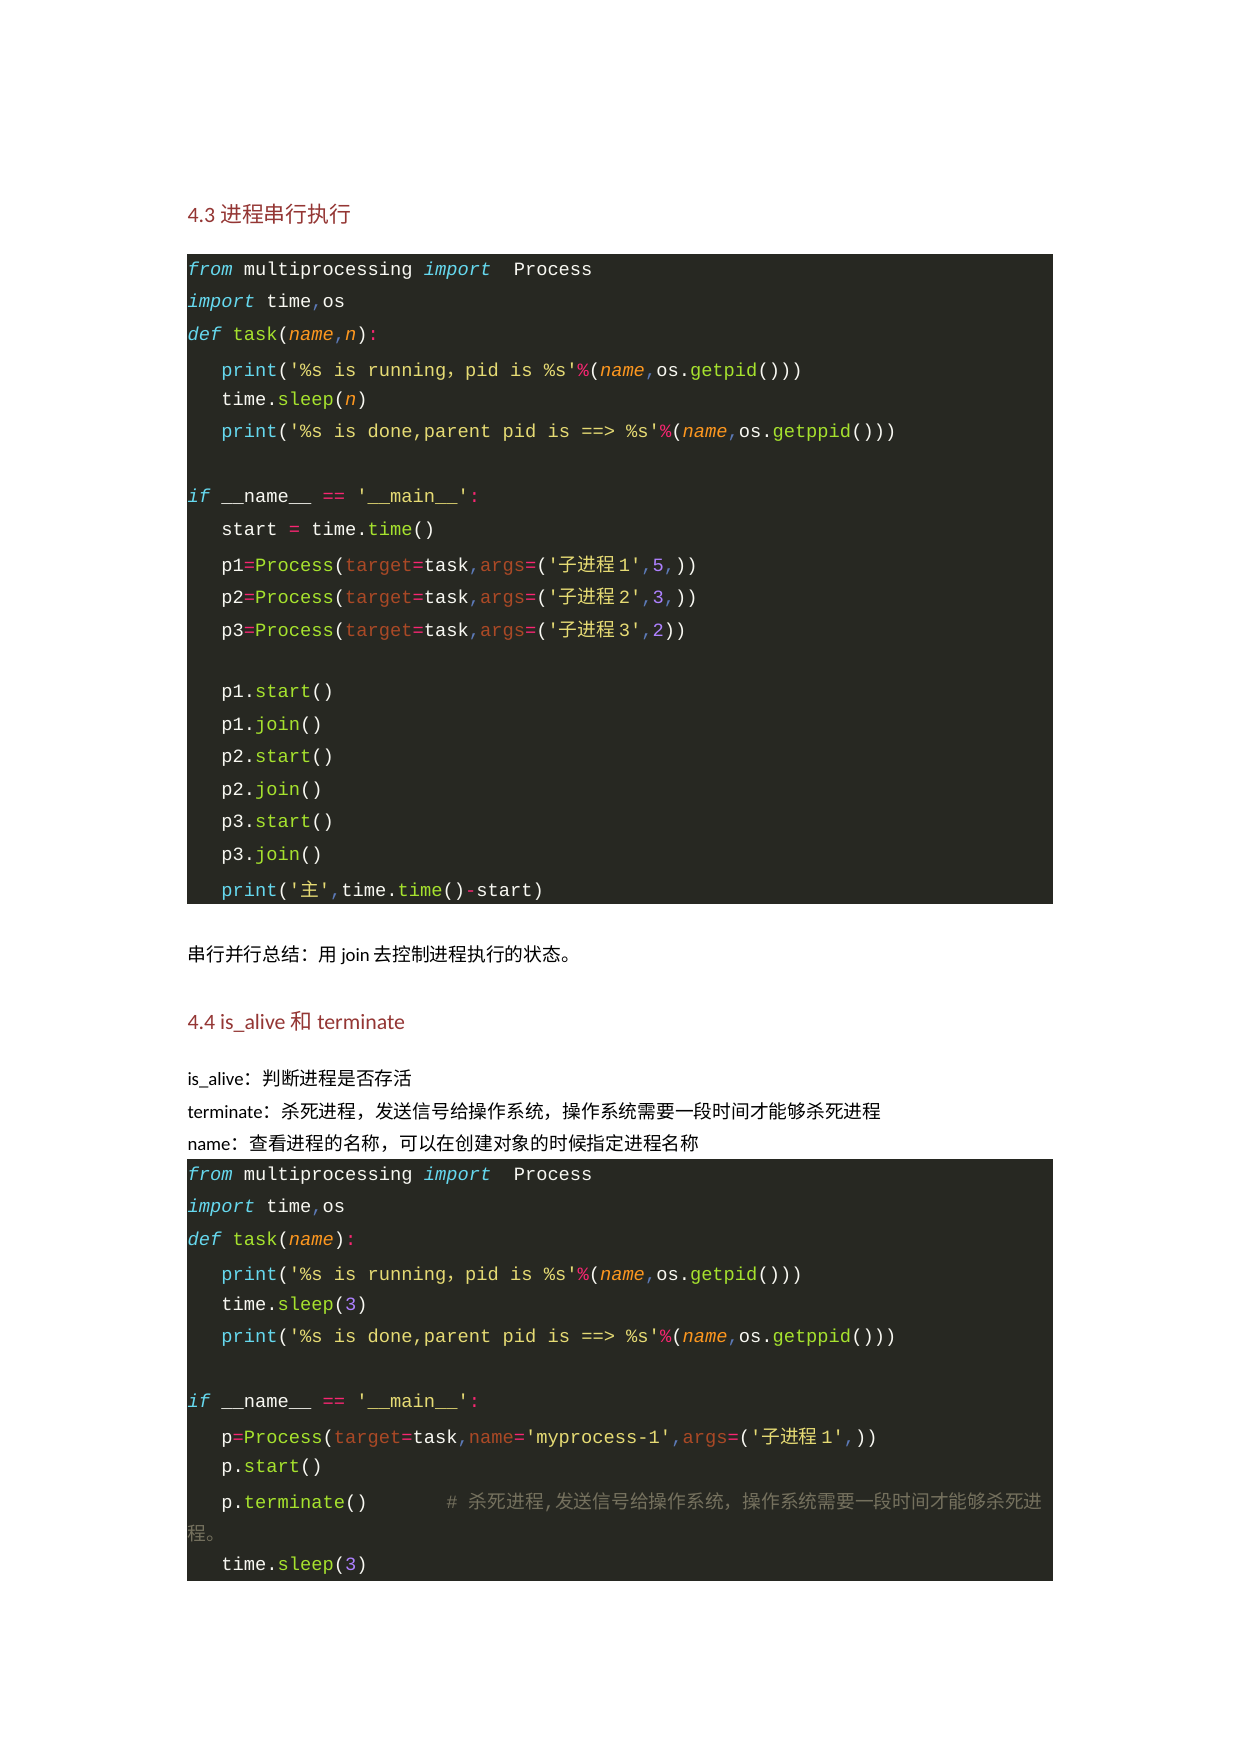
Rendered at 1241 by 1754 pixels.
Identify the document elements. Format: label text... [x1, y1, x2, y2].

text terminate：杀死进程，发送信号给操作系统，操作系统需要一段时间才能够杀死进程 [187, 1094, 1053, 1126]
text from multiprocessing import Process import time,os def task(name,n): print('%s is running，pid is %s'%(name,os.getpid())) time.sleep(n) print('%s is done,parent pid is ==> %s'%(name,os.getppid())) if __name__ == '__main__': start = time.time() p1=Process(target=task,args=('子进程1',5,)) p2=Process(target=task,args=('子进程2',3,)) p3=Process(target=task,args=('子进程3',2)) p1.start() p1.join() p2.start() p2.join() p3.start() p3.join() print('主',time.time()-start) [187, 254, 1053, 904]
text is_alive：判断进程是否存活 [187, 1061, 1053, 1094]
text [187, 1159, 1053, 1581]
text name：查看进程的名称，可以在创建对象的时候指定进程名称 [187, 1126, 1053, 1159]
text 串行并行总结：用join去控制进程执行的状态。 [187, 937, 1053, 969]
subtitle 4.4 is_alive 和 terminate [187, 1004, 1053, 1036]
subtitle 4.3 进程串行执行 [187, 197, 1053, 229]
